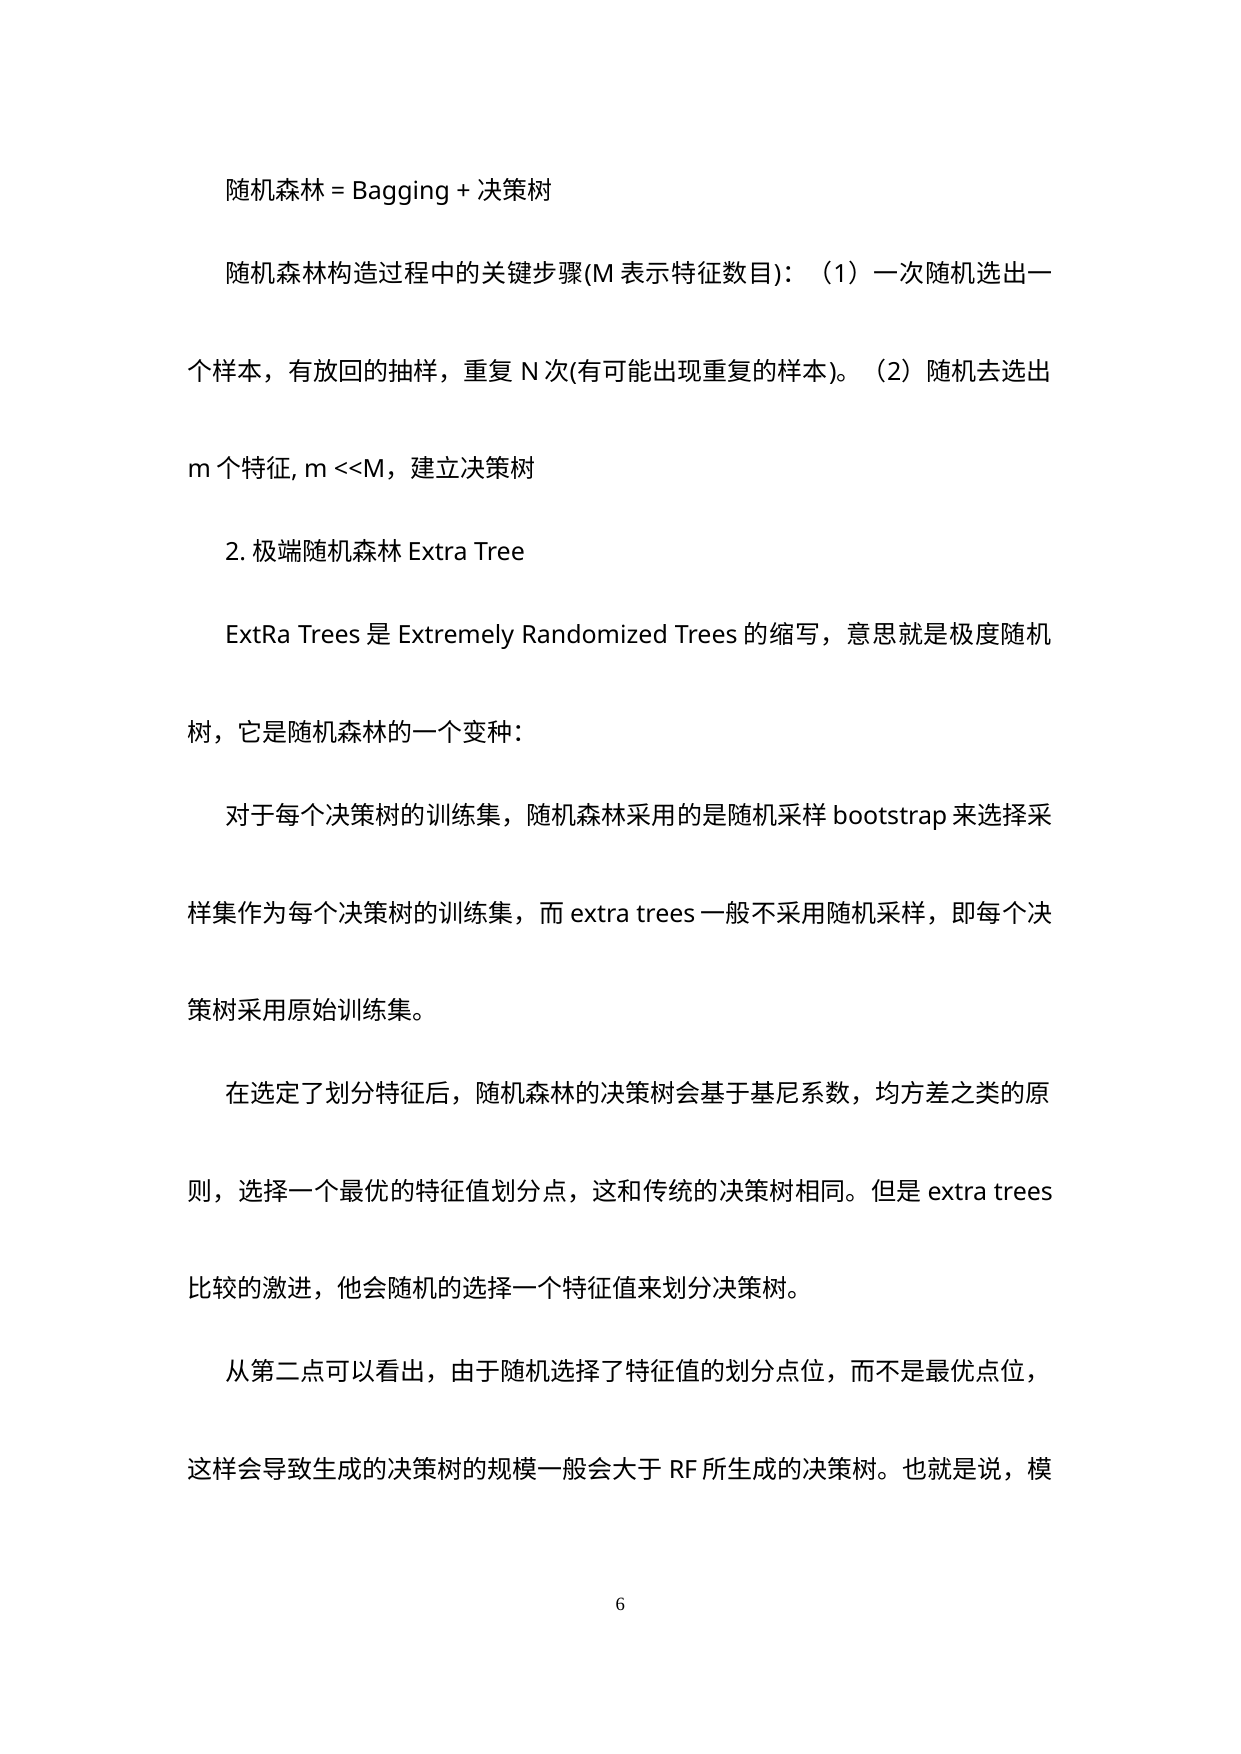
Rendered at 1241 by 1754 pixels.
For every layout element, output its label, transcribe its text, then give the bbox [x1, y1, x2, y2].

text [187, 1337, 1053, 1500]
text ExtRa Trees是Extremely Randomized Trees的缩写，意思就是极度随机树，它是随机森林的一个变种： [187, 601, 1053, 763]
text 随机森林 = Bagging + 决策树 [187, 156, 1053, 221]
text 2. 极端随机森林Extra Tree [187, 517, 1053, 582]
text 在选定了划分特征后，随机森林的决策树会基于基尼系数，均方差之类的原则，选择一个最优的特征值划分点，这和传统的决策树相同。但是extra trees比较的激进，他会随机的选择一个特征值来划分决策树。 [187, 1059, 1053, 1319]
text 随机森林构造过程中的关键步骤(M表示特征数目)：（1）一次随机选出一个样本，有放回的抽样，重复N次(有可能出现重复的样本)。（2）随机去选出m个特征, m <<M，建立决策树 [187, 239, 1053, 499]
text 对于每个决策树的训练集，随机森林采用的是随机采样bootstrap来选择采样集作为每个决策树的训练集，而extra trees一般不采用随机采样，即每个决策树采用原始训练集。 [187, 781, 1053, 1041]
